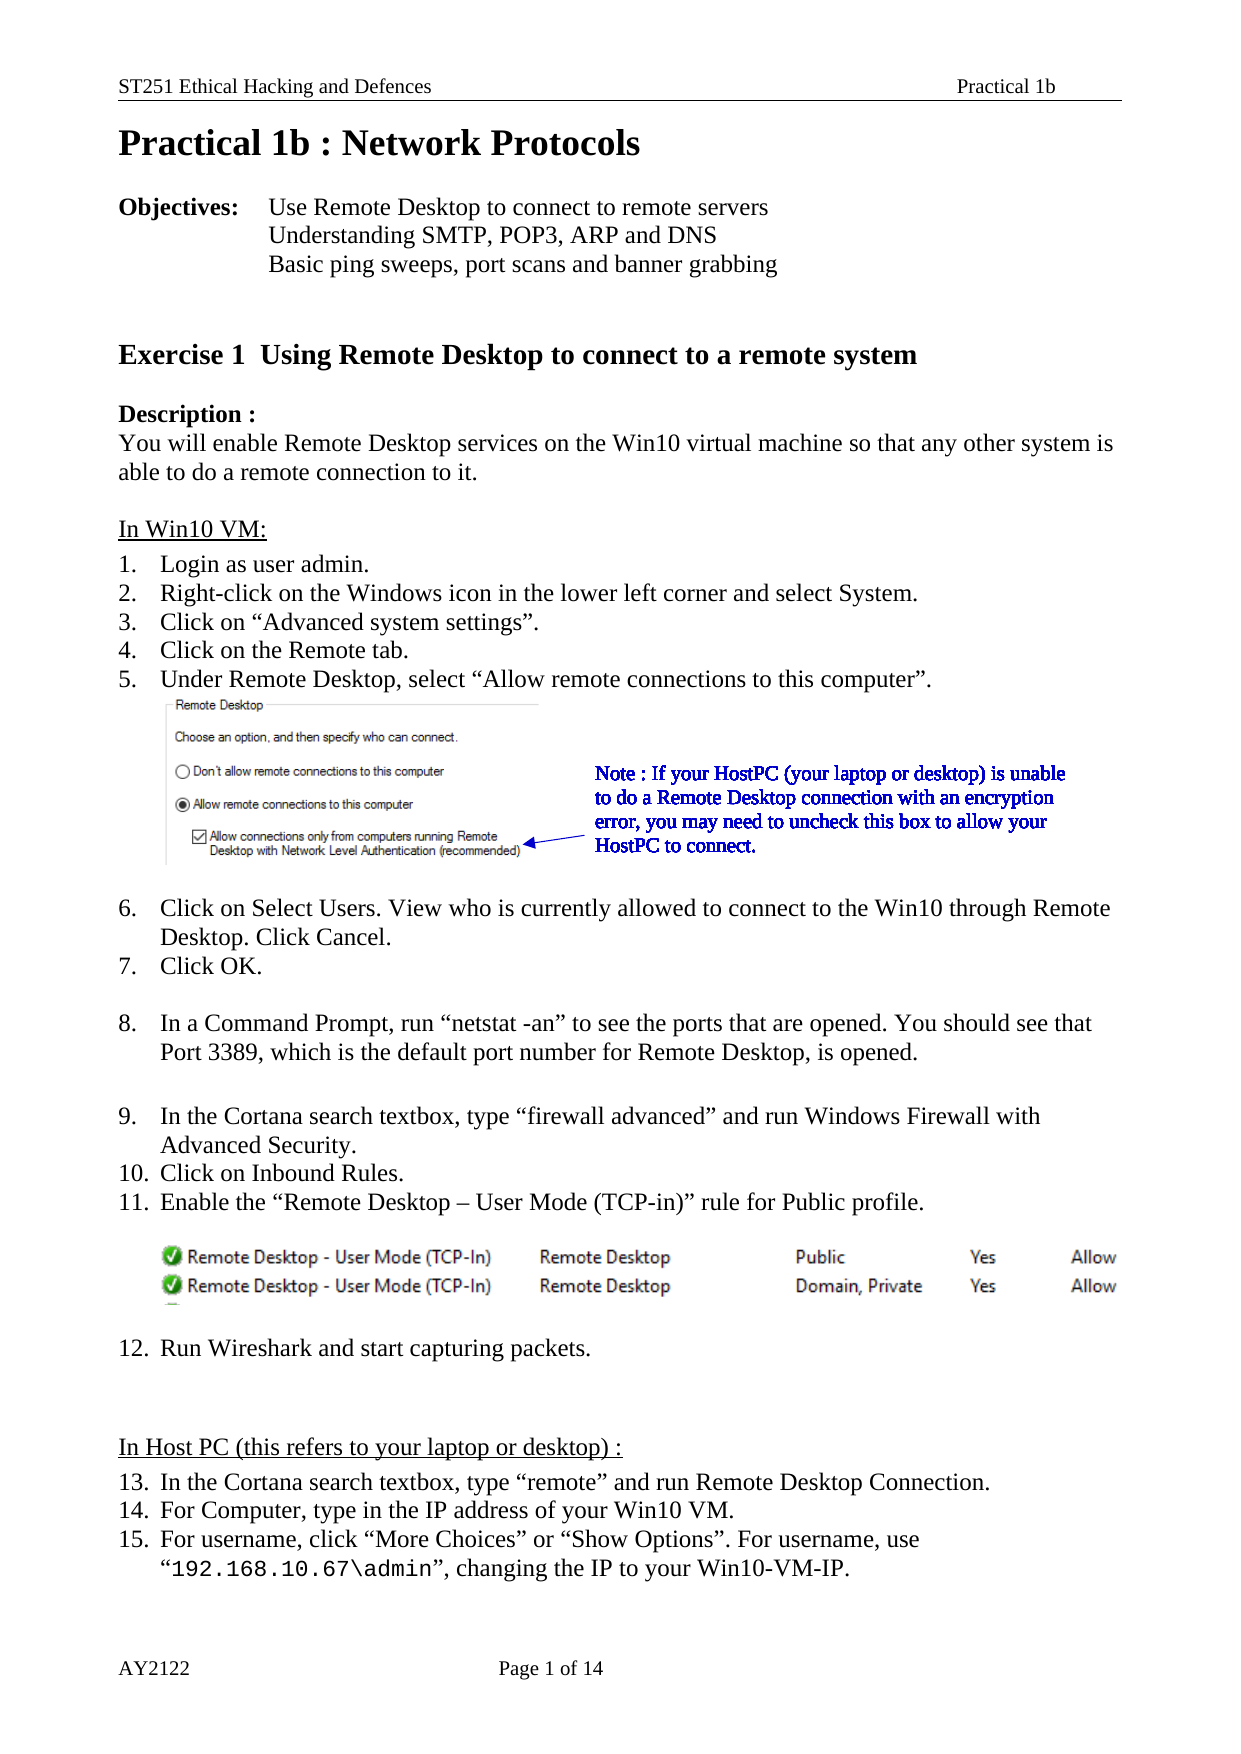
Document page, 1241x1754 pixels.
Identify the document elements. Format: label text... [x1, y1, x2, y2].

list In the Cortana search textbox, type “remote” and run Remote Desktop Connection. [118, 1467, 1125, 1496]
list Click OK. [118, 951, 1125, 980]
text Objectives: Use Remote Desktop to connect to remote servers [118, 192, 1125, 221]
text Exercise Using Remote Desktop to connect to a remote system [118, 337, 1125, 371]
text In Win10 VM: [118, 514, 1125, 543]
text In Host PC (this refers to your laptop or desktop) : [118, 1432, 1125, 1461]
text Understanding SMTP, POP3, ARP and DNS [193, 221, 1125, 249]
list Login as user admin. [118, 549, 1125, 578]
list In a Command Prompt, run “netstat -an” to see the ports that are opened. You should see that Port 3389, which is the default port number for Remote Desktop, is opened. [118, 1008, 1125, 1066]
picture [159, 693, 539, 865]
list Enable the “Remote Desktop – User Mode (TCP-in)” rule for Public profile. [118, 1187, 1125, 1216]
list In the Cortana search textbox, type “firewall advanced” and run Windows Firewall with Advanced Security. [118, 1101, 1125, 1158]
picture [159, 1244, 1127, 1305]
list Click on Inbound Rules. [118, 1158, 1125, 1187]
text Practical 1b : Network Protocols [118, 120, 1125, 163]
text Description : [118, 399, 1122, 428]
list Right-click on the Windows icon in the lower left corner and select System. [118, 578, 1125, 607]
list For Computer, type in the IP address of your Win10 VM. [118, 1496, 1125, 1524]
list Click on Select Users. View who is currently allowed to connect to the Win10 through Remote Desktop. Click Cancel. [118, 893, 1125, 951]
list Click on “Advanced system settings”. [118, 607, 1125, 636]
list Under Remote Desktop, select “Allow remote connections to this computer”. [118, 664, 1125, 693]
text Basic ping sweeps, port scans and banner grabbing [193, 249, 1125, 278]
text You will enable Remote Desktop services on the Win10 virtual machine so that any other system is able to do a remote connection to it. [118, 428, 1122, 486]
list Run Wireshark and start capturing packets. [118, 1333, 1125, 1362]
list For username, click “More Choices” or “Show Options”. For username, use “192.168.10.67\admin”, changing the IP to your Win10-VM-IP. [118, 1524, 1125, 1583]
list Click on the Remote tab. [118, 636, 1125, 664]
